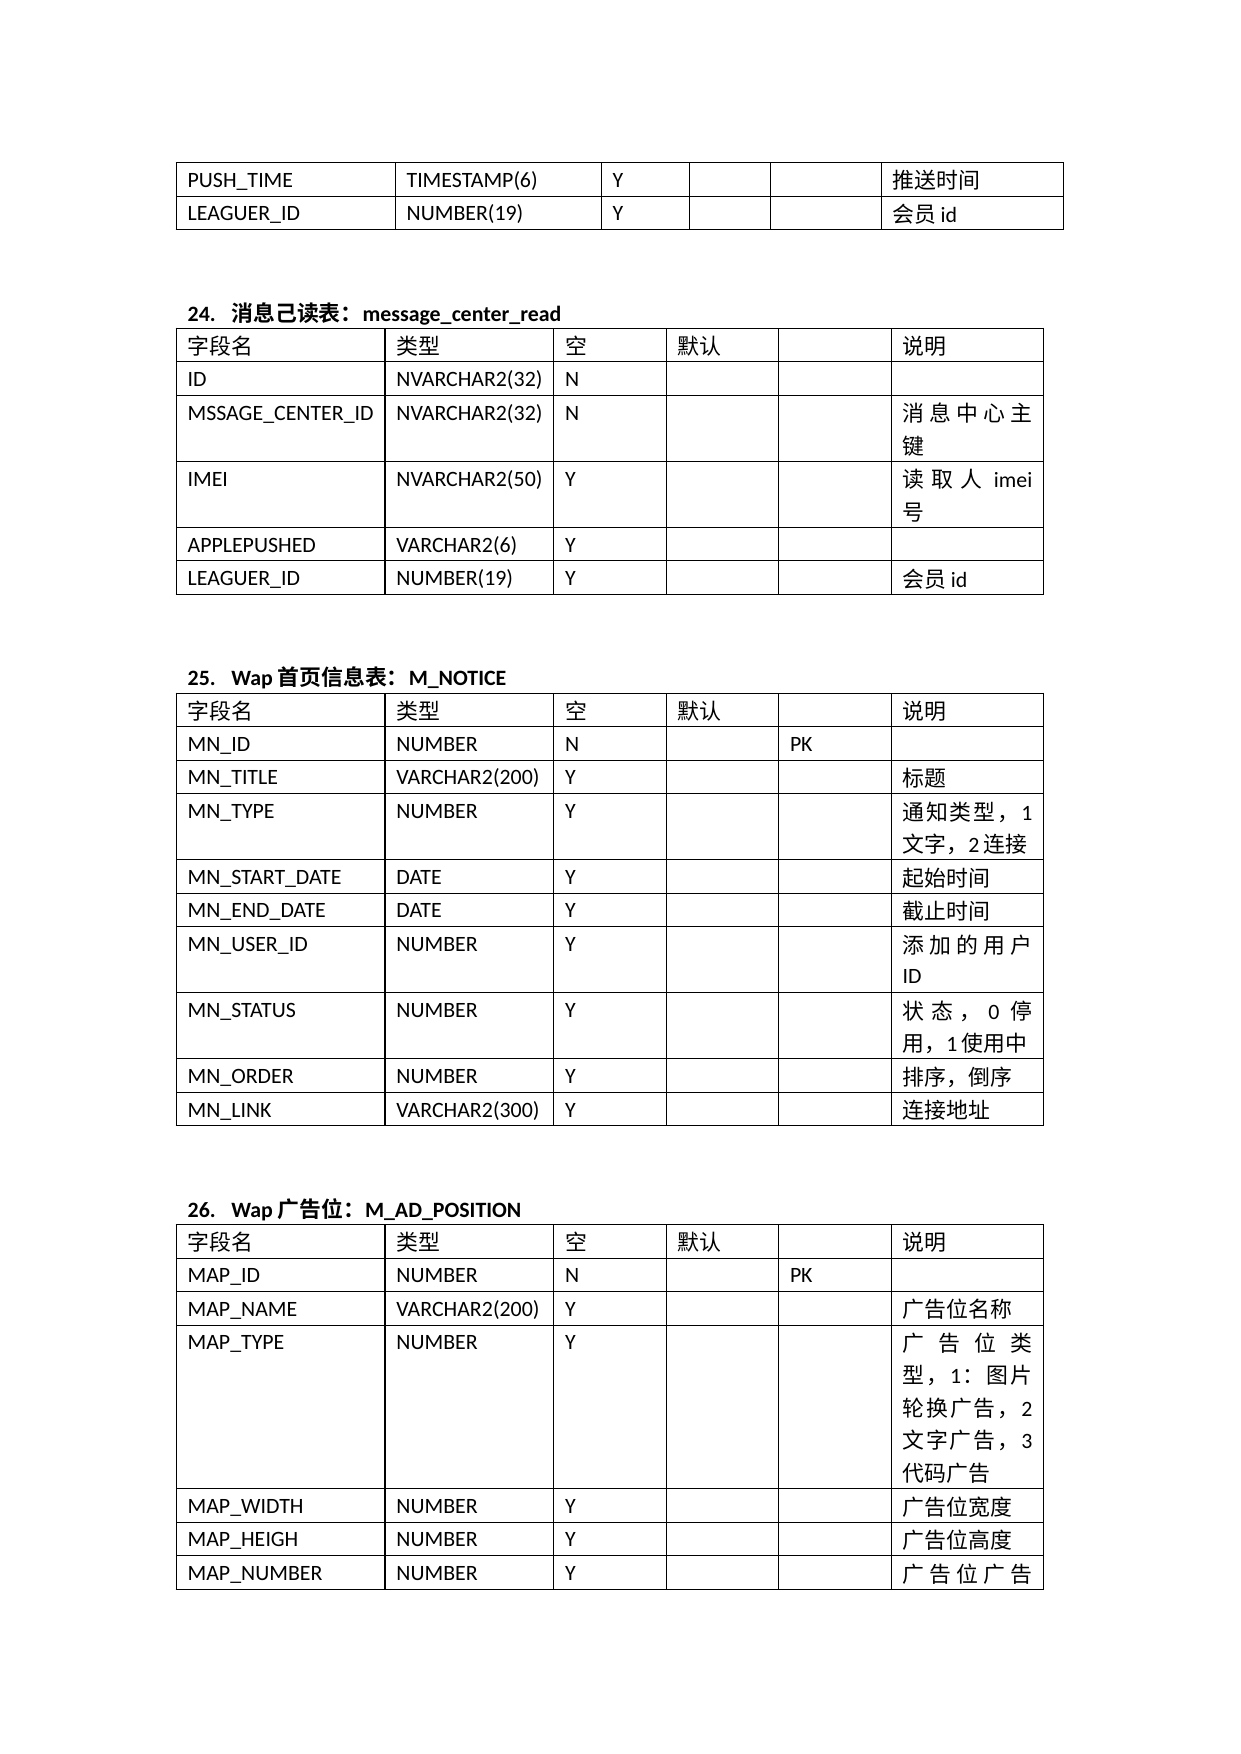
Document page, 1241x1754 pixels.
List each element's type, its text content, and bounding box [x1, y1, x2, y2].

table_cell NUMBER [386, 727, 553, 759]
table_cell VARCHAR2(200) [386, 1292, 553, 1324]
table_cell MN_TITLE [177, 761, 384, 793]
table_cell [779, 860, 891, 893]
table_cell MN_ID [177, 727, 384, 759]
table_cell ID [177, 362, 384, 395]
table_cell 添加的用户ID [892, 927, 1043, 992]
table_cell [667, 1292, 778, 1324]
table_header 字段名 [177, 329, 384, 361]
table_cell [667, 927, 778, 992]
table_cell NUMBER(19) [396, 197, 601, 229]
table_cell [779, 761, 891, 793]
table_cell [779, 528, 891, 560]
table_cell Y [554, 561, 666, 594]
table_cell 通知类型，1文字，2连接 [892, 794, 1043, 859]
table_cell [771, 197, 881, 229]
table_cell [667, 894, 778, 926]
table_cell [779, 1556, 891, 1589]
table_cell 截止时间 [892, 894, 1043, 926]
table_cell [779, 993, 891, 1058]
list Wap广告位：M_AD_POSITION [187, 1191, 1053, 1224]
table_header [779, 329, 891, 361]
table_cell NVARCHAR2(32) [386, 362, 553, 395]
table_cell 会员id [882, 197, 1063, 229]
table_cell NVARCHAR2(32) [386, 396, 553, 461]
table_cell VARCHAR2(200) [386, 761, 553, 793]
table_cell DATE [386, 860, 553, 893]
table_cell PK [779, 727, 891, 759]
table_cell MAP_TYPE [177, 1326, 384, 1488]
table_cell VARCHAR2(6) [386, 528, 553, 560]
table_cell 标题 [892, 761, 1043, 793]
table_cell 广告位类型，1：图片轮换广告，2文字广告，3代码广告 [892, 1326, 1043, 1488]
table_cell [667, 1489, 778, 1522]
table_cell Y [554, 1523, 666, 1555]
table_cell [667, 1093, 778, 1125]
table_cell NUMBER(19) [386, 561, 553, 594]
list 消息己读表：message_center_read [187, 295, 1053, 328]
table_cell Y [554, 1093, 666, 1125]
table_cell MN_TYPE [177, 794, 384, 859]
table_cell VARCHAR2(300) [386, 1093, 553, 1125]
table_cell [779, 1489, 891, 1522]
table_cell MSSAGE_CENTER_ID [177, 396, 384, 461]
table_cell NUMBER [386, 927, 553, 992]
table_cell Y [554, 1326, 666, 1488]
table_cell [667, 561, 778, 594]
table_header 空 [554, 1225, 666, 1257]
table_cell [892, 1259, 1043, 1291]
table_cell 读取人imei号 [892, 462, 1043, 527]
table_cell NUMBER [386, 1326, 553, 1488]
table_cell 连接地址 [892, 1093, 1043, 1125]
table_cell Y [554, 927, 666, 992]
table_cell Y [554, 860, 666, 893]
table_cell LEAGUER_ID [177, 561, 384, 594]
table_cell Y [554, 1059, 666, 1092]
table_cell [779, 462, 891, 527]
table_cell NUMBER [386, 1489, 553, 1522]
table_cell 会员id [892, 561, 1043, 594]
table_header 空 [554, 329, 666, 361]
table_cell [779, 1093, 891, 1125]
table_cell [667, 1523, 778, 1555]
table_cell MN_STATUS [177, 993, 384, 1058]
table_cell Y [554, 794, 666, 859]
table_cell Y [554, 528, 666, 560]
table_header 说明 [892, 1225, 1043, 1257]
table_cell [779, 362, 891, 395]
table_cell [667, 1556, 778, 1589]
table_cell [667, 528, 778, 560]
table_cell TIMESTAMP(6) [396, 163, 601, 196]
table_cell MAP_NUMBER [177, 1556, 384, 1589]
table_cell IMEI [177, 462, 384, 527]
table_cell [779, 927, 891, 992]
table_header 类型 [386, 694, 553, 726]
table_cell Y [554, 1489, 666, 1522]
table_cell [779, 1059, 891, 1092]
table_cell 排序，倒序 [892, 1059, 1043, 1092]
table_cell 广告位高度 [892, 1523, 1043, 1555]
table_cell 状态，0停用，1使用中 [892, 993, 1043, 1058]
table_header 类型 [386, 1225, 553, 1257]
table_cell 起始时间 [892, 860, 1043, 893]
table_cell LEAGUER_ID [177, 197, 395, 229]
table_cell 广告位宽度 [892, 1489, 1043, 1522]
list Wap首页信息表：M_NOTICE [187, 660, 1053, 692]
table_cell N [554, 1259, 666, 1291]
table_cell [779, 1292, 891, 1324]
table_cell [779, 1523, 891, 1555]
table_cell Y [554, 1556, 666, 1589]
table_cell NVARCHAR2(50) [386, 462, 553, 527]
table_header 类型 [386, 329, 553, 361]
table_cell NUMBER [386, 1259, 553, 1291]
table_cell NUMBER [386, 794, 553, 859]
table_cell DATE [386, 894, 553, 926]
table_cell N [554, 396, 666, 461]
table_cell MAP_WIDTH [177, 1489, 384, 1522]
table_header 字段名 [177, 1225, 384, 1257]
table_cell 消息中心主键 [892, 396, 1043, 461]
table_cell [667, 761, 778, 793]
table_cell PUSH_TIME [177, 163, 395, 196]
table_cell Y [554, 761, 666, 793]
table_cell [667, 396, 778, 461]
table_header 字段名 [177, 694, 384, 726]
table_cell [892, 528, 1043, 560]
table_header [779, 1225, 891, 1257]
table_cell 推送时间 [882, 163, 1063, 196]
table_cell [690, 197, 770, 229]
table_cell N [554, 727, 666, 759]
table_cell Y [554, 462, 666, 527]
table_cell [667, 462, 778, 527]
table_cell [667, 1259, 778, 1291]
table_cell 广告位广告数量 [892, 1556, 1043, 1589]
table_cell [667, 1059, 778, 1092]
table_cell MN_LINK [177, 1093, 384, 1125]
table_header 默认 [667, 329, 778, 361]
table_cell Y [554, 1292, 666, 1324]
table_cell MN_END_DATE [177, 894, 384, 926]
table_cell NUMBER [386, 1523, 553, 1555]
table_cell MAP_NAME [177, 1292, 384, 1324]
table_cell [667, 993, 778, 1058]
table_cell [690, 163, 770, 196]
table_cell [667, 362, 778, 395]
table_cell [667, 727, 778, 759]
table_cell N [554, 362, 666, 395]
table_cell [779, 1326, 891, 1488]
table_cell MAP_ID [177, 1259, 384, 1291]
table_cell PK [779, 1259, 891, 1291]
table_cell MAP_HEIGH [177, 1523, 384, 1555]
table_cell [779, 794, 891, 859]
table_header 说明 [892, 694, 1043, 726]
table_cell Y [602, 197, 689, 229]
table_cell MN_START_DATE [177, 860, 384, 893]
table_cell Y [554, 993, 666, 1058]
table_cell [667, 1326, 778, 1488]
table_cell [892, 362, 1043, 395]
table_cell NUMBER [386, 1059, 553, 1092]
table_cell [667, 860, 778, 893]
table_header 说明 [892, 329, 1043, 361]
table_cell 广告位名称 [892, 1292, 1043, 1324]
table_cell APPLEPUSHED [177, 528, 384, 560]
table_header 空 [554, 694, 666, 726]
table_cell [779, 894, 891, 926]
table_cell NUMBER [386, 1556, 553, 1589]
table_cell MN_ORDER [177, 1059, 384, 1092]
table_cell [779, 396, 891, 461]
table_cell [779, 561, 891, 594]
table_cell [771, 163, 881, 196]
table_cell Y [554, 894, 666, 926]
table_cell Y [602, 163, 689, 196]
table_header 默认 [667, 1225, 778, 1257]
table_header [779, 694, 891, 726]
table_cell [667, 794, 778, 859]
table_cell NUMBER [386, 993, 553, 1058]
table_header 默认 [667, 694, 778, 726]
table_cell [892, 727, 1043, 759]
table_cell MN_USER_ID [177, 927, 384, 992]
